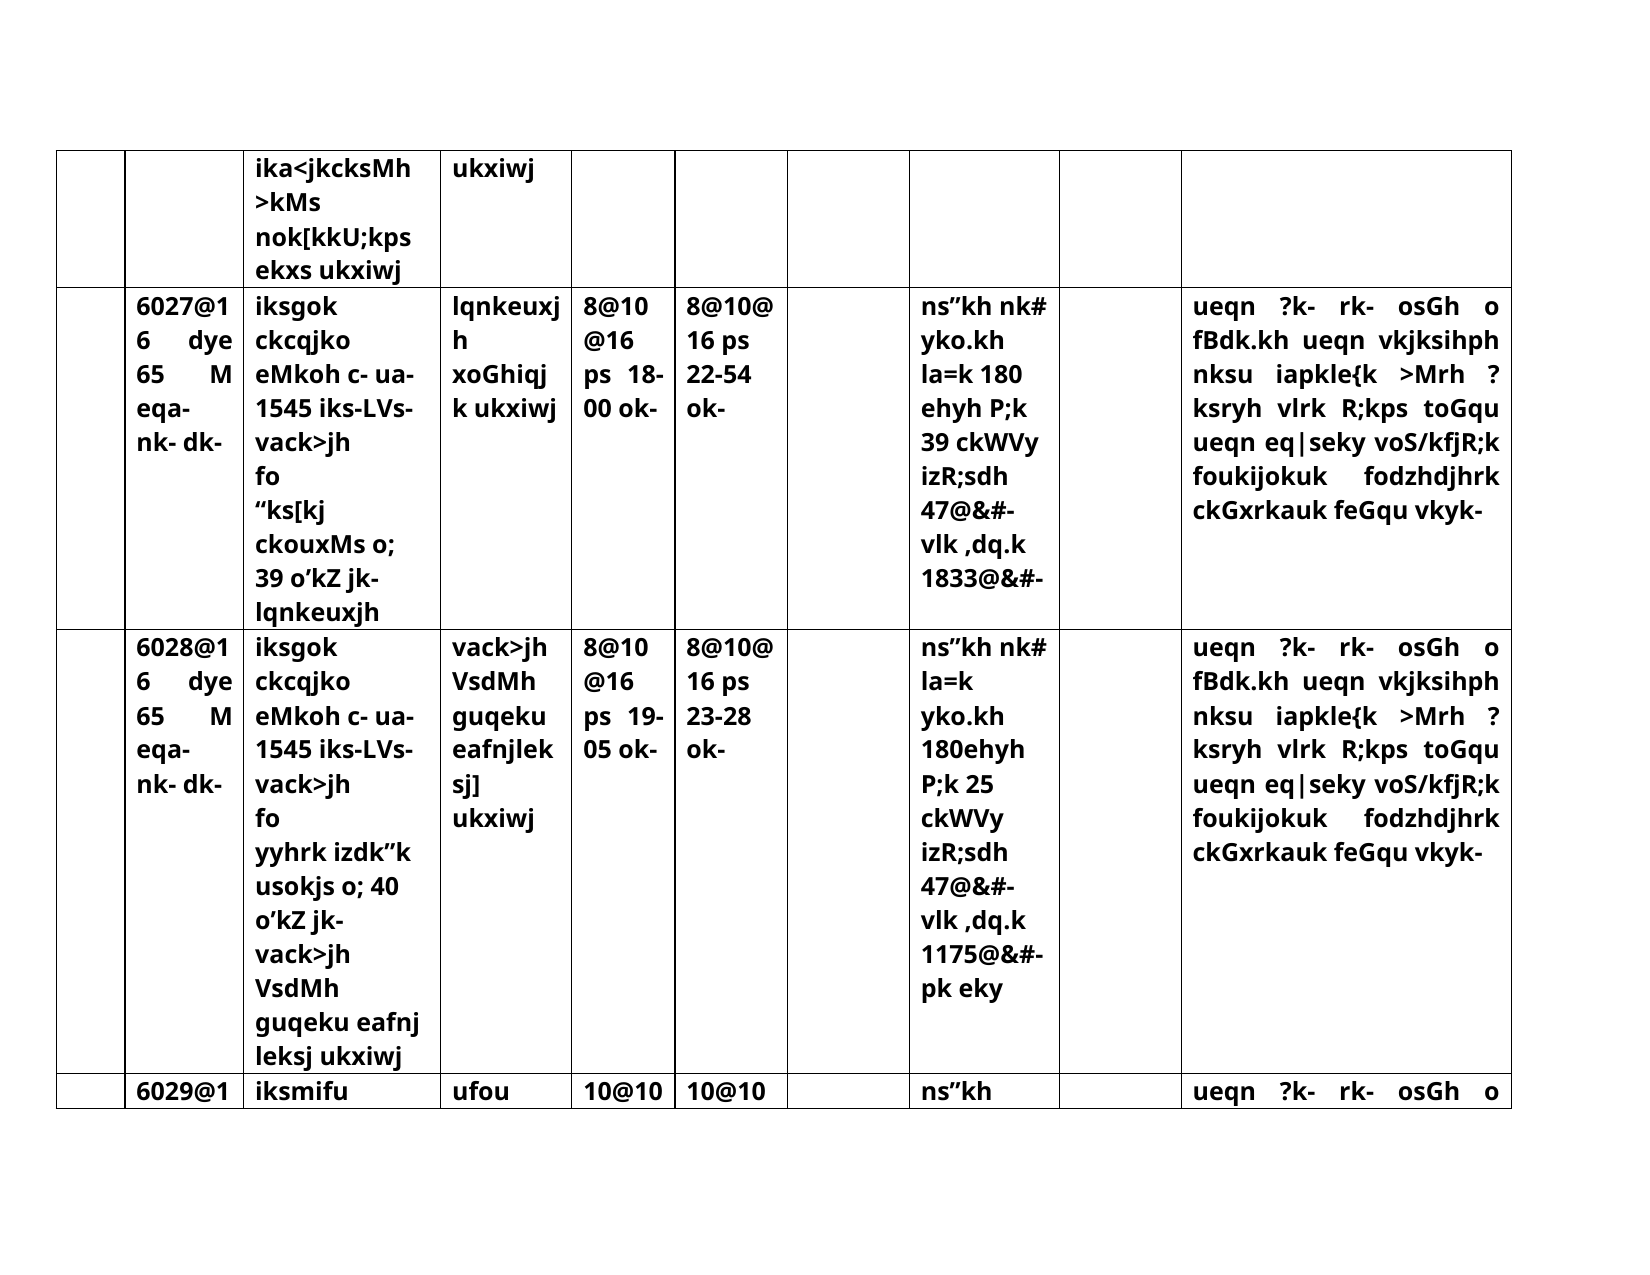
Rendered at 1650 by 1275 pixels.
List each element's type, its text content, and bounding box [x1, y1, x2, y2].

table_cell [788, 288, 909, 629]
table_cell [1182, 151, 1511, 287]
table_cell [788, 1074, 909, 1108]
table_cell [57, 1074, 124, 1108]
table_cell [57, 288, 124, 629]
table_cell iksgok ckcqjko eMkoh c- ua- 1545 iks-LVs- vack>jh fo yyhrk izdk”k usokjs o; 40 o’kZ jk- vack>jh VsdMh guqeku eafnj leksj ukxiwj [244, 630, 440, 1073]
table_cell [910, 151, 1059, 287]
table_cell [910, 1074, 1059, 1108]
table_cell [126, 151, 243, 287]
table_cell 8@10@16 ps 22-54 ok- [676, 288, 787, 629]
table_cell ns”kh nk# yko.kh la=k 180 ehyh P;k 39 ckWVy izR;sdh 47@&#- vlk ,dq.k 1833@&#- [910, 288, 1059, 629]
table_cell 8@10@16 ps 23-28 ok- [676, 630, 787, 1073]
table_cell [441, 1074, 571, 1108]
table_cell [572, 151, 674, 287]
table_cell [788, 151, 909, 287]
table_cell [126, 1074, 243, 1108]
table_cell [676, 1074, 787, 1108]
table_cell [572, 1074, 674, 1108]
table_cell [244, 1074, 440, 1108]
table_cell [1182, 1074, 1511, 1108]
table_cell [1060, 630, 1181, 1073]
table_cell [57, 151, 124, 287]
table_cell [57, 630, 124, 1073]
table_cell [244, 151, 440, 287]
table_cell 8@10@16 ps 19-05 ok- [572, 630, 674, 1073]
table_cell [1060, 151, 1181, 287]
table_cell [1060, 288, 1181, 629]
table_cell vack>jh VsdMh guqeku eafnjleksj] ukxiwj [441, 630, 571, 1073]
table_cell lqnkeuxjh xoGhiqjk ukxiwj [441, 288, 571, 629]
table_cell [1060, 1074, 1181, 1108]
table_cell ns”kh nk# la=k yko.kh 180ehyh P;k 25 ckWVy izR;sdh 47@&#- vlk ,dq.k 1175@&#- pk eky [910, 630, 1059, 1073]
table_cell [676, 151, 787, 287]
table_cell [788, 630, 909, 1073]
table_cell iksgok ckcqjko eMkoh c- ua- 1545 iks-LVs- vack>jh fo “ks[kj ckouxMs o; 39 o’kZ jk- lqnkeuxjh [244, 288, 440, 629]
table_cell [441, 151, 571, 287]
table_cell 6027@16 dye 65 M eqa- nk- dk- [126, 288, 243, 629]
table_cell 6028@16 dye 65 M eqa- nk- dk- [126, 630, 243, 1073]
table_cell 8@10@16 ps 18-00 ok- [572, 288, 674, 629]
